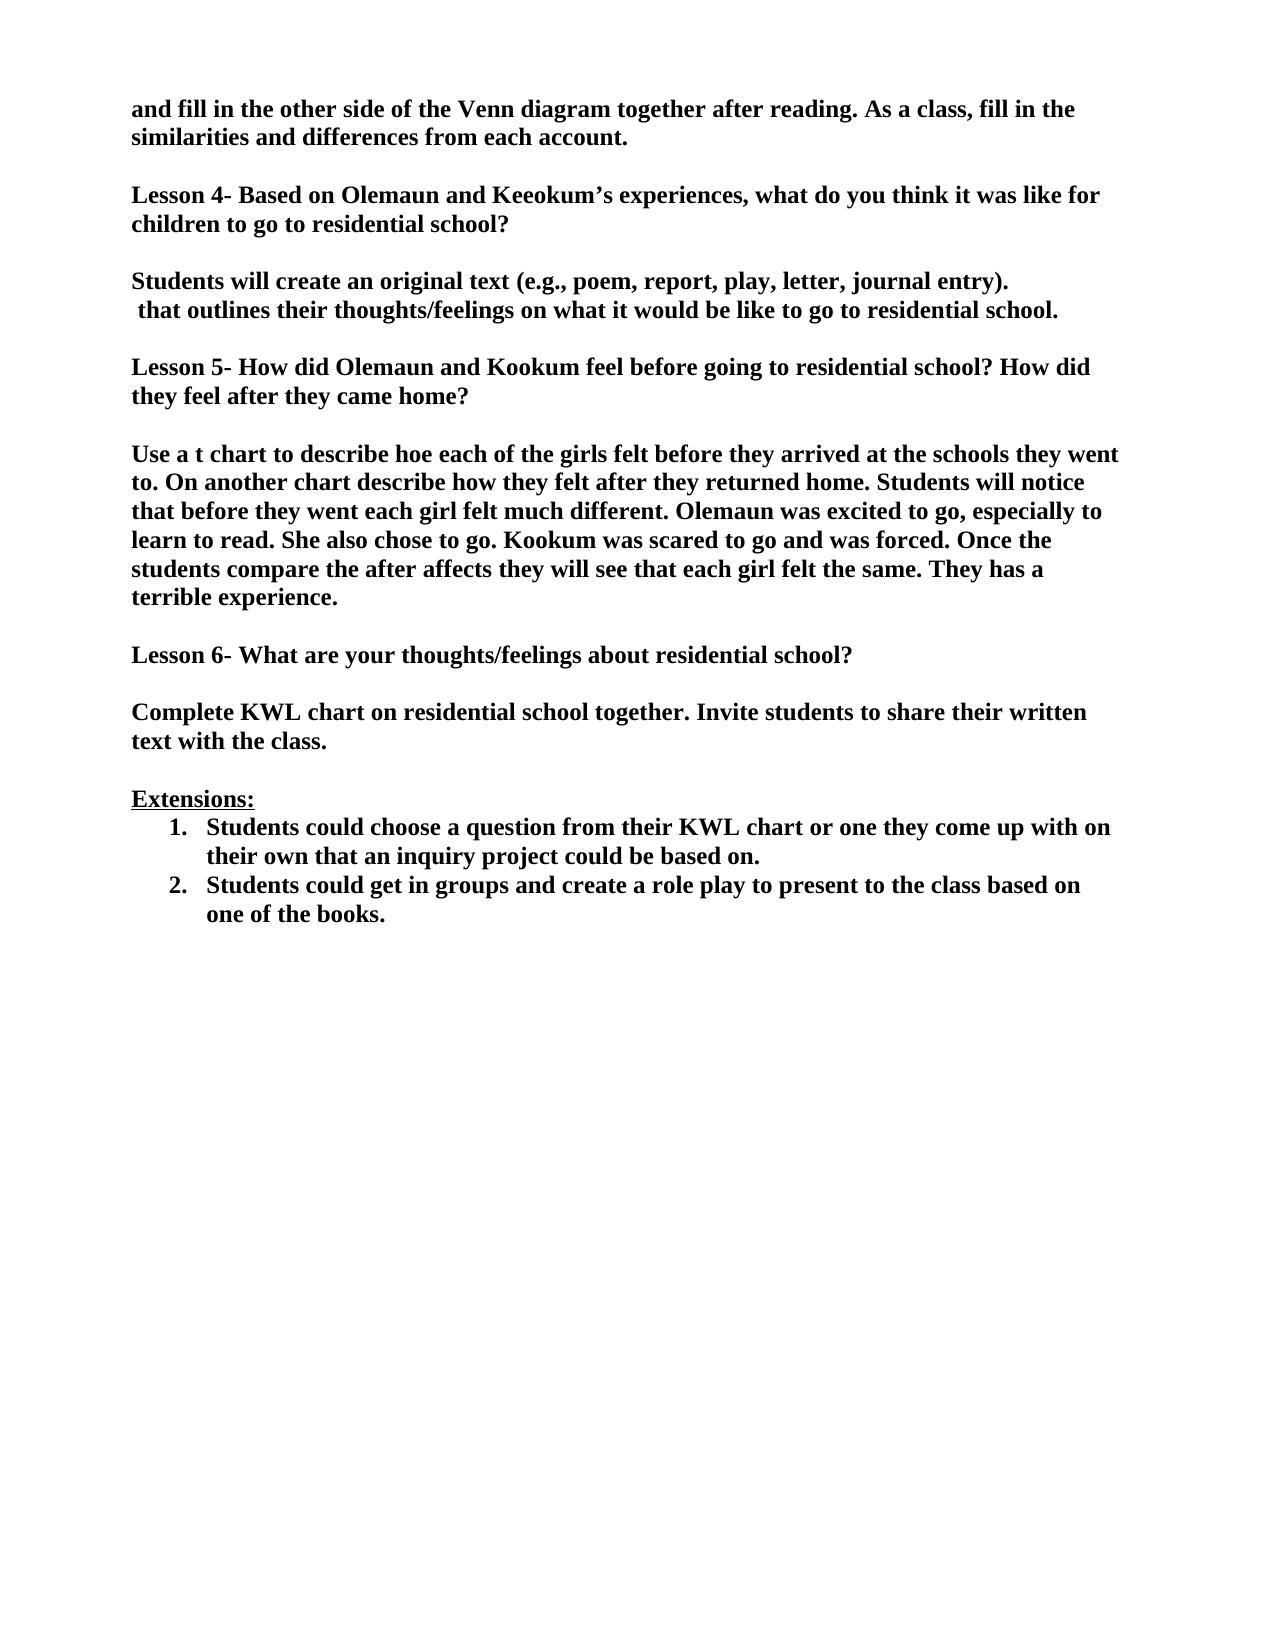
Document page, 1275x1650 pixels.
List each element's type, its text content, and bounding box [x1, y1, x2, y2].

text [131, 94, 1125, 151]
text Lesson 5- How did Olemaun and Kookum feel before going to residential school? How did they feel after they came home? [131, 352, 1125, 410]
text Complete KWL chart on residential school together. Invite students to share their written text with the class. [131, 697, 1125, 755]
text Lesson 6- What are your thoughts/feelings about residential school? [131, 640, 1125, 669]
text Lesson 4- Based on Olemaun and Keeokum’s experiences, what do you think it was like for children to go to residential school? [131, 180, 1125, 237]
text that outlines their thoughts/feelings on what it would be like to go to residential school. [131, 295, 1125, 324]
text one of the books. [206, 899, 1125, 927]
list Students could choose a question from their KWL chart or one they come up with on their own that an inquiry project could be based on. [169, 812, 1125, 870]
text Use a t chart to describe hoe each of the girls felt before they arrived at the schools they went to. On another chart describe how they felt after they returned home. Students will notice that before they went each girl felt much different. Olemaun was excited to go, especially to learn to read. She also chose to go. Kookum was scared to go and was forced. Once the students compare the after affects they will see that each girl felt the same. They has a terrible experience. [131, 439, 1125, 611]
text Students will create an original text (e.g., poem, report, play, letter, journal entry). [131, 266, 1125, 295]
text Extensions: [131, 784, 1125, 812]
list Students could get in groups and create a role play to present to the class based on [169, 870, 1125, 899]
